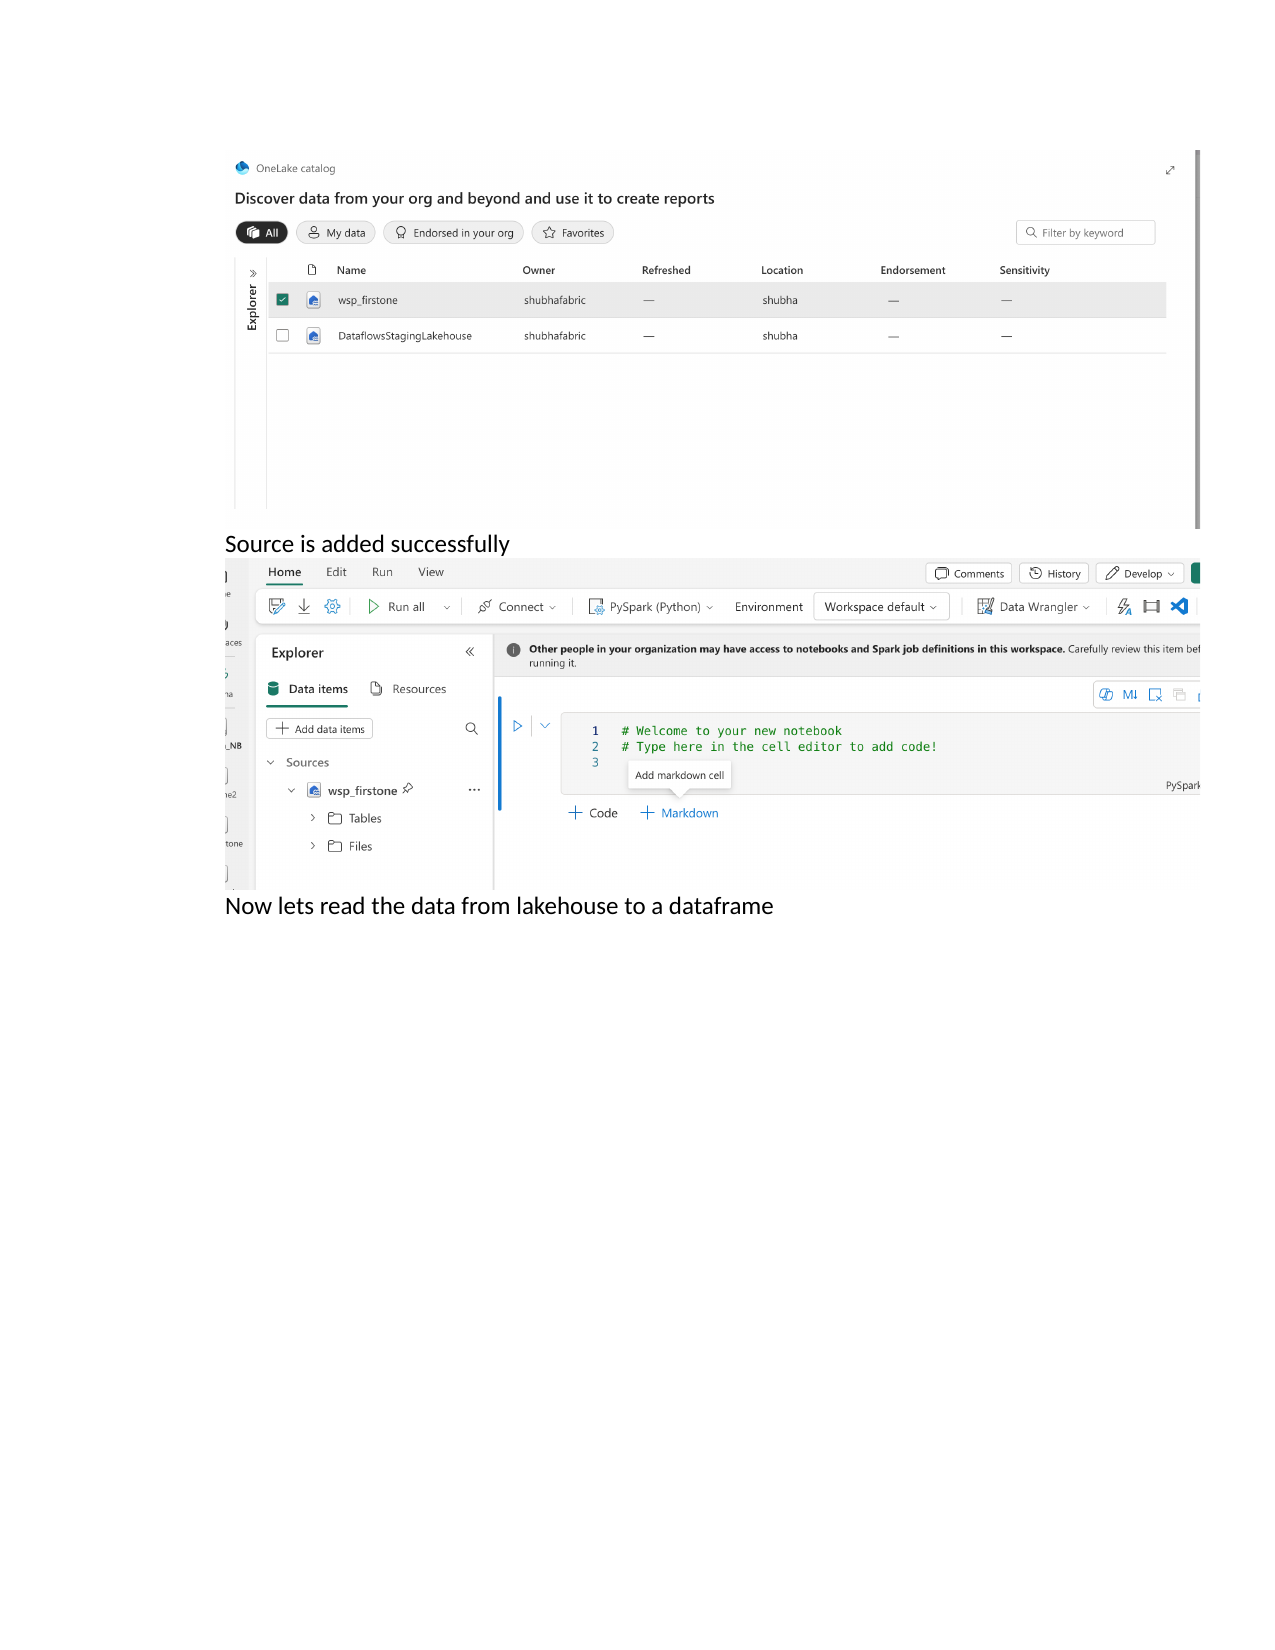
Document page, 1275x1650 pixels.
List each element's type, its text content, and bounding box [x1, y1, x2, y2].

text Click on add data item existing data sources select the workspaceSource is added successfully Now lets read the data from lakehouse to a dataframe [225, 529, 1125, 558]
picture [225, 150, 1200, 529]
picture [225, 558, 1200, 890]
text Click on add data item existing data sources select the workspaceSource is added successfully Now lets read the data from lakehouse to a dataframe [225, 890, 1125, 920]
